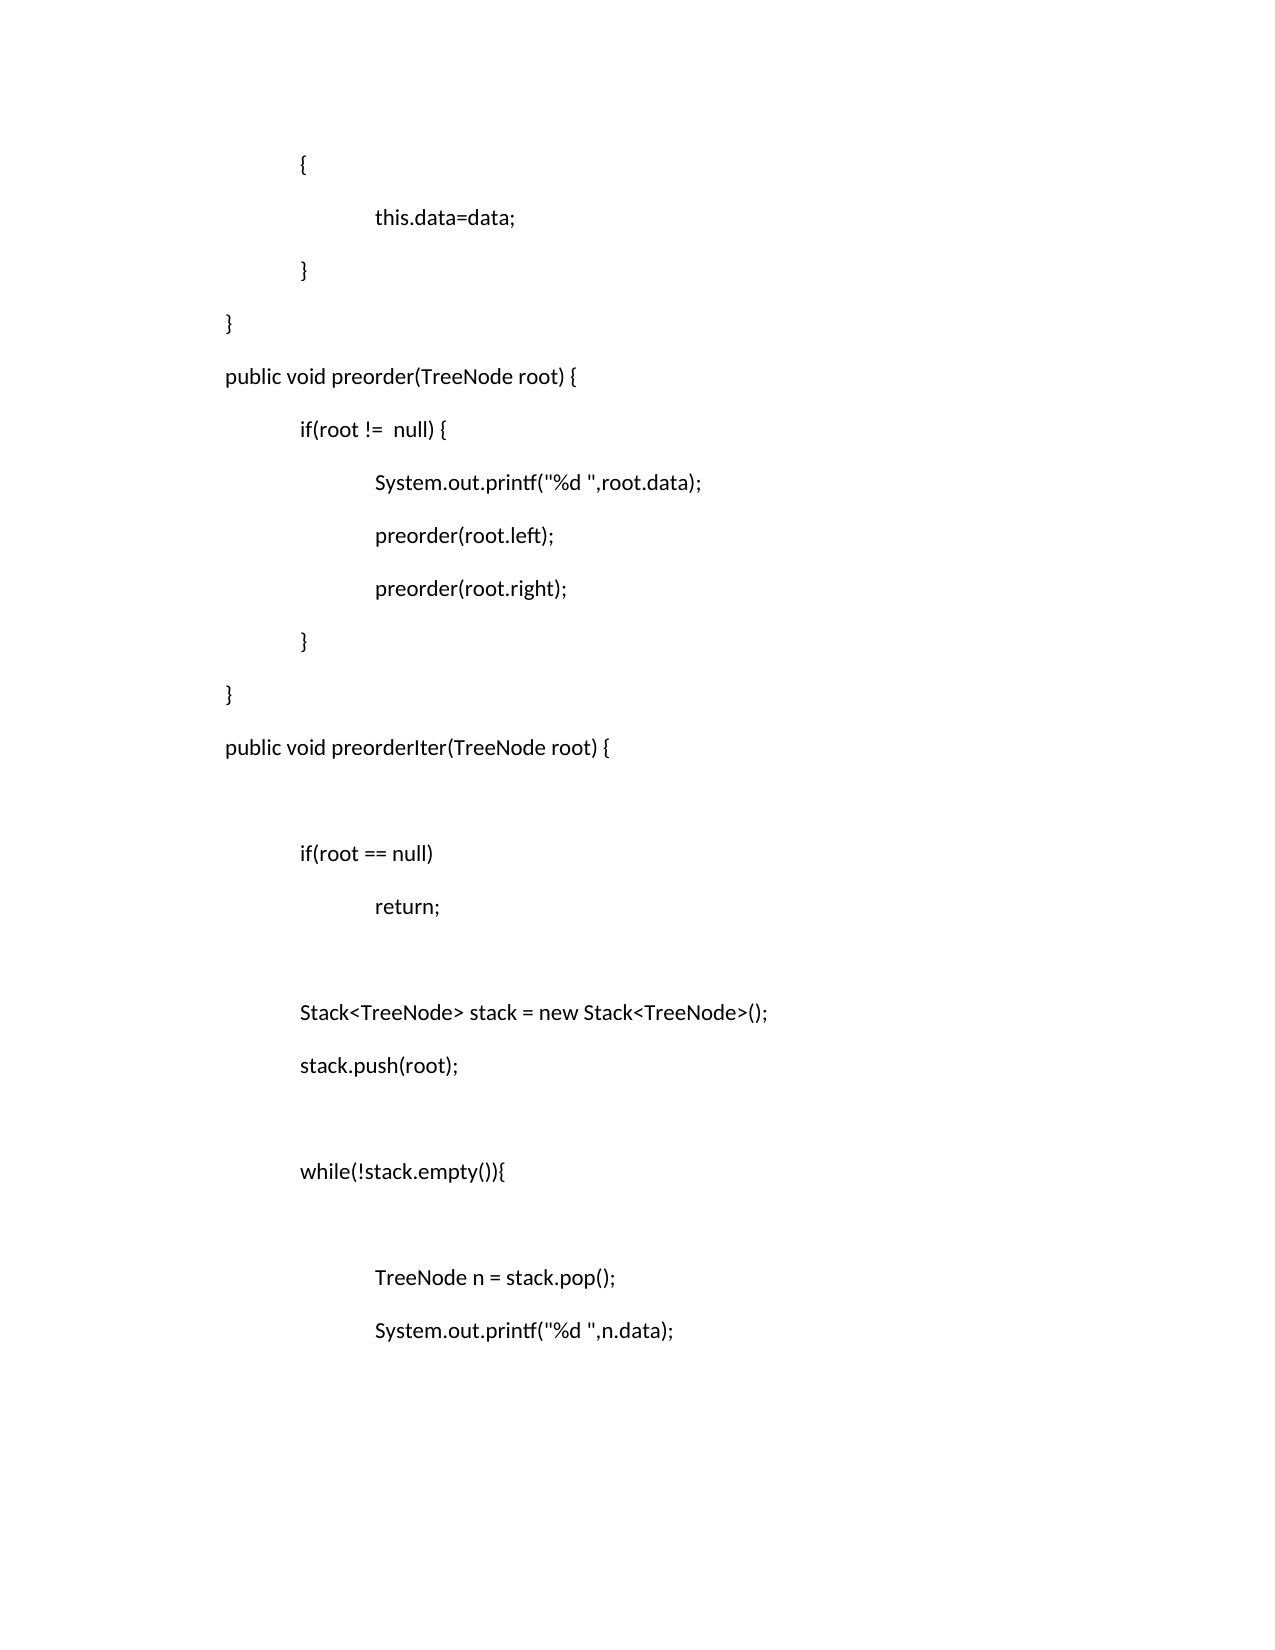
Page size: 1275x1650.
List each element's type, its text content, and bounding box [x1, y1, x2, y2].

text public void preorderIter(TreeNode root) { [150, 733, 1125, 761]
text } [150, 627, 1125, 655]
text preorder(root.left); [150, 521, 1125, 549]
text if(root != null) { [150, 415, 1125, 443]
text } [150, 256, 1125, 284]
text this.data=data; [150, 203, 1125, 231]
text } [150, 680, 1125, 708]
text if(root == null) [150, 839, 1125, 867]
text System.out.printf("%d ",root.data); [150, 468, 1125, 496]
text preorder(root.right); [150, 574, 1125, 602]
text TreeNode n = stack.pop(); [150, 1263, 1125, 1291]
text stack.push(root); [150, 1051, 1125, 1079]
text while(!stack.empty()){ [150, 1157, 1125, 1185]
text Stack<TreeNode> stack = new Stack<TreeNode>(); [150, 998, 1125, 1026]
text return; [150, 892, 1125, 920]
text System.out.printf("%d ",n.data); [150, 1316, 1125, 1344]
text public void preorder(TreeNode root) { [150, 362, 1125, 390]
text { [150, 150, 1125, 178]
text } [150, 309, 1125, 337]
